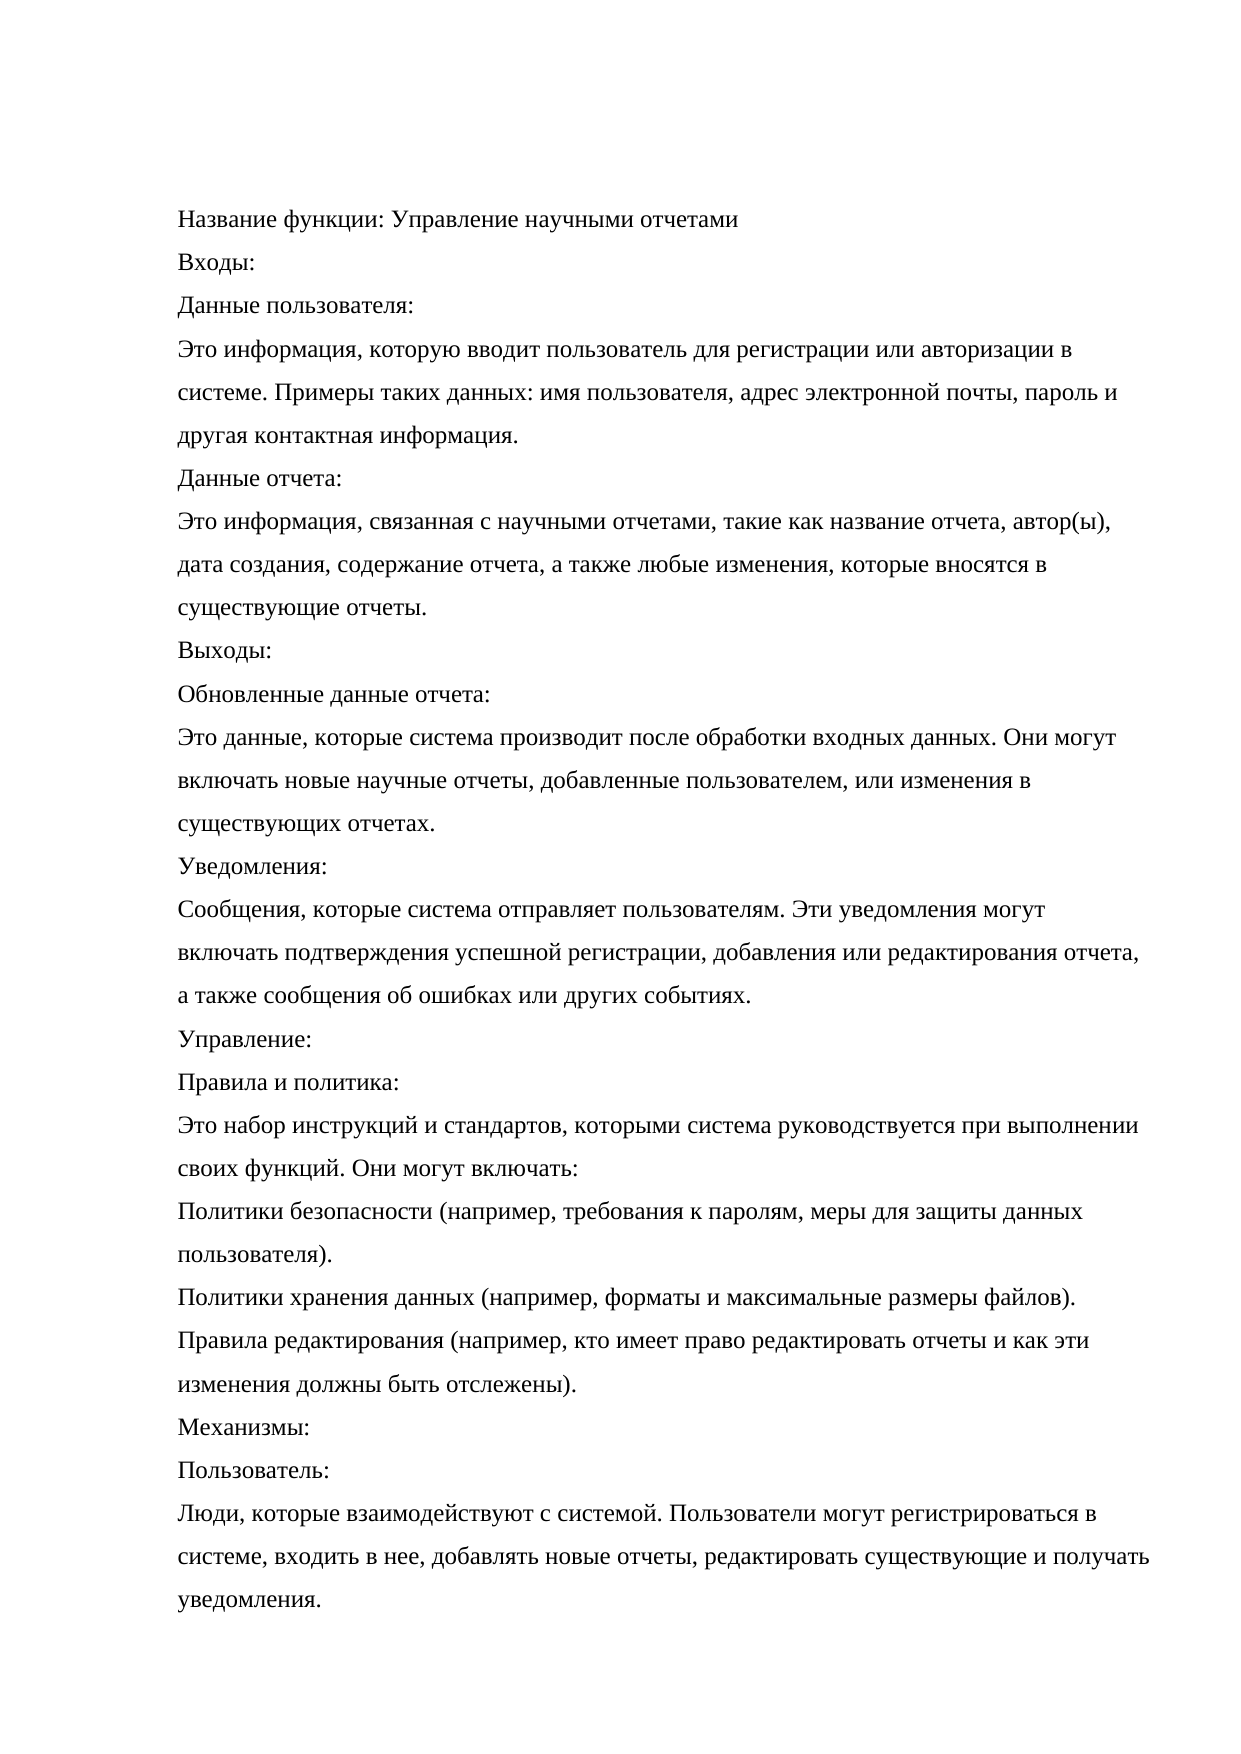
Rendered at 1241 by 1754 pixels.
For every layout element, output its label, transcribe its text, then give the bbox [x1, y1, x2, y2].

text Пользователь: [177, 1455, 1152, 1484]
text Это информация, связанная с научными отчетами, такие как название отчета, автор(ы), дата создания, содержание отчета, а также любые изменения, которые вносятся в существующие отчеты. [177, 506, 1152, 621]
text Обновленные данные отчета: [177, 679, 1152, 707]
text Выходы: [177, 636, 1152, 664]
text Входы: [177, 247, 1152, 276]
text Данные пользователя: [177, 291, 1152, 319]
text Уведомления: [177, 851, 1152, 880]
text Правила и политика: [177, 1067, 1152, 1096]
text Это информация, которую вводит пользователь для регистрации или авторизации в системе. Примеры таких данных: имя пользователя, адрес электронной почты, пароль и другая контактная информация. [177, 334, 1152, 449]
text Данные отчета: [177, 463, 1152, 492]
text Это данные, которые система производит после обработки входных данных. Они могут включать новые научные отчеты, добавленные пользователем, или изменения в существующих отчетах. [177, 722, 1152, 837]
text Название функции: Управление научными отчетами [177, 204, 1152, 233]
text Механизмы: [177, 1412, 1152, 1441]
text Люди, которые взаимодействуют с системой. Пользователи могут регистрироваться в системе, входить в нее, добавлять новые отчеты, редактировать существующие и получать уведомления. [177, 1498, 1152, 1613]
text Правила редактирования (например, кто имеет право редактировать отчеты и как эти изменения должны быть отслежены). [177, 1326, 1152, 1397]
text Политики хранения данных (например, форматы и максимальные размеры файлов). [177, 1282, 1152, 1311]
text Управление: [177, 1024, 1152, 1052]
text Это набор инструкций и стандартов, которыми система руководствуется при выполнении своих функций. Они могут включать: [177, 1110, 1152, 1182]
text Сообщения, которые система отправляет пользователям. Эти уведомления могут включать подтверждения успешной регистрации, добавления или редактирования отчета, а также сообщения об ошибках или других событиях. [177, 894, 1152, 1009]
text Политики безопасности (например, требования к паролям, меры для защиты данных пользователя). [177, 1196, 1152, 1268]
